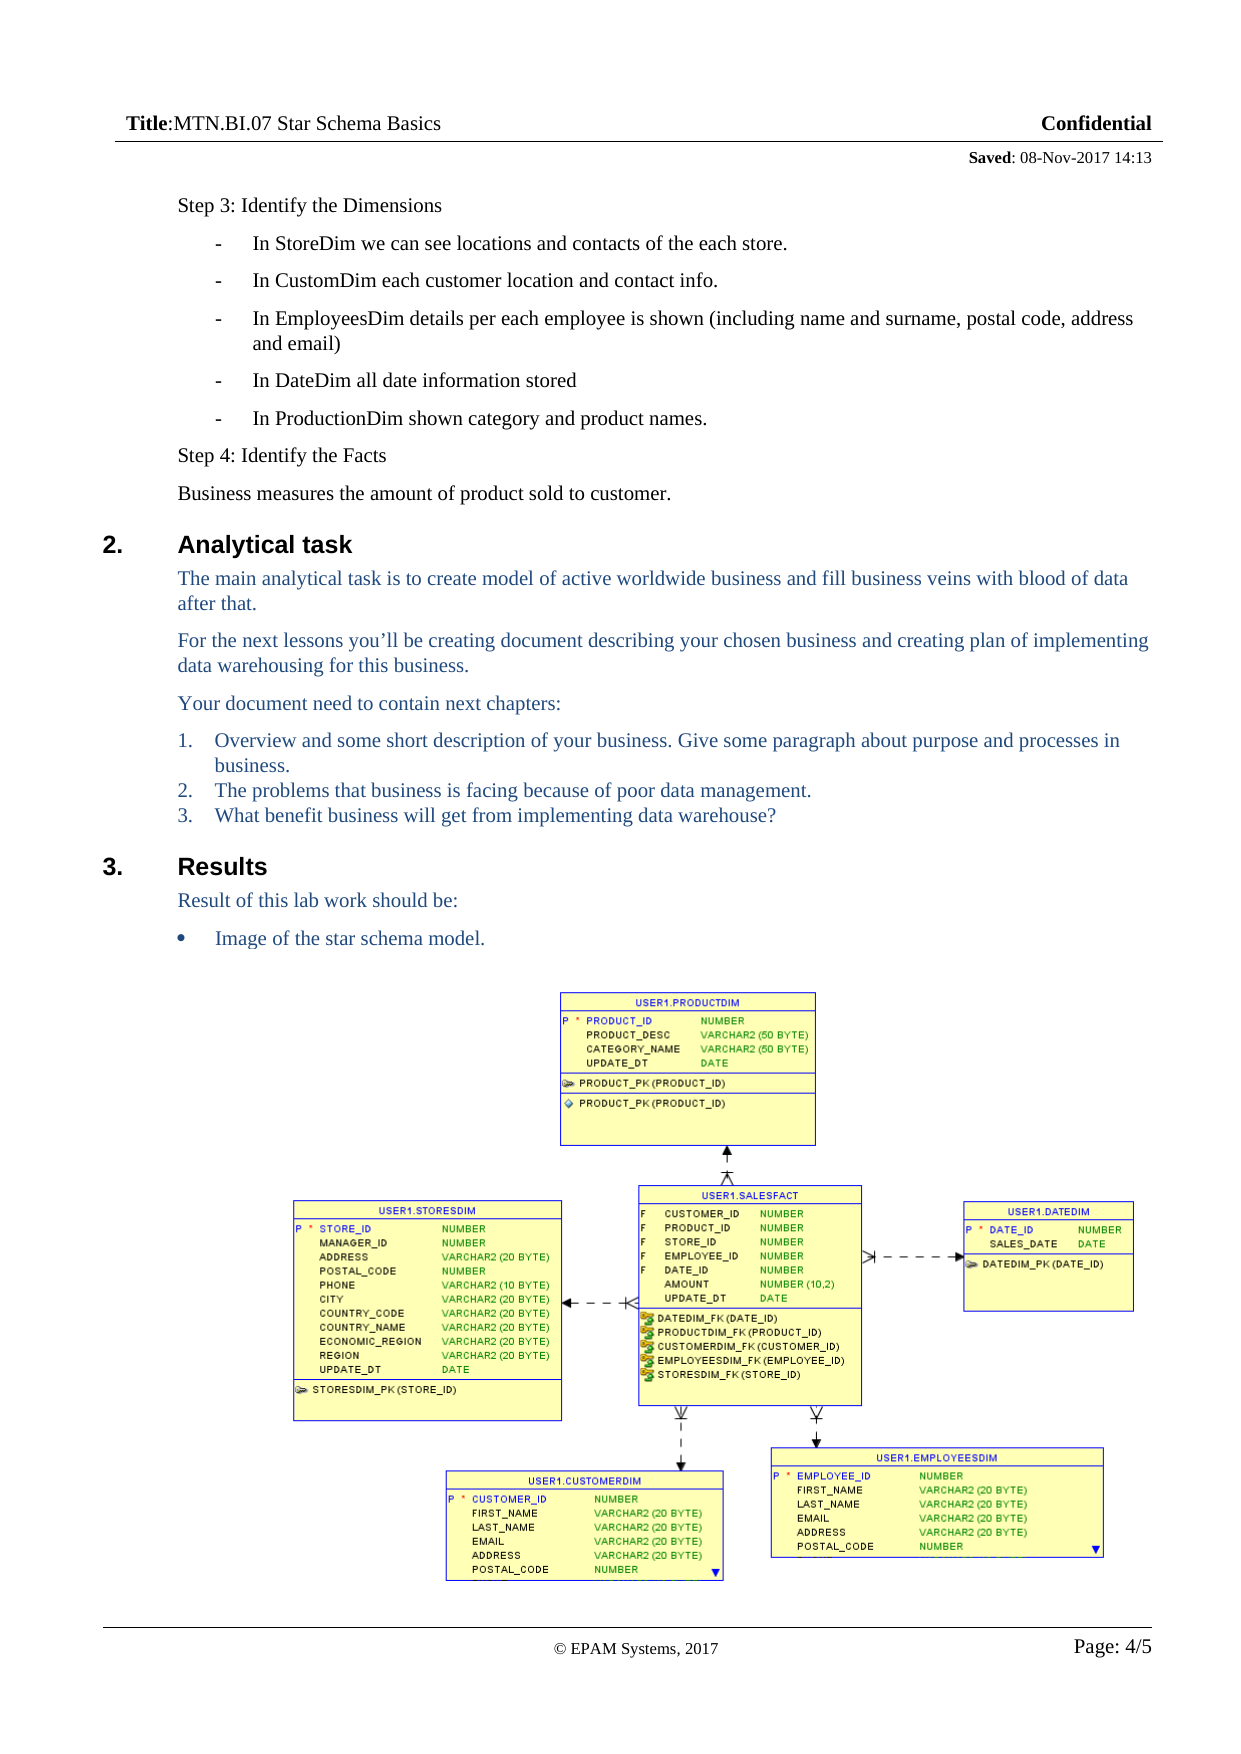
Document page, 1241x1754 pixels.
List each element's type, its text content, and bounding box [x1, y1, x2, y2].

text Business measures the amount of product sold to customer. [177, 480, 1152, 505]
text Step 4: Identify the Facts [177, 442, 1152, 467]
list Overview and some short description of your business. Give some paragraph about purpose and processes in business. [177, 727, 1152, 777]
list In EmployeesDim details per each employee is shown (including name and surname, postal code, address and email) [215, 305, 1152, 355]
list In CustomDim each customer location and contact info. [215, 267, 1152, 292]
text Step 3: Identify the Dimensions [177, 192, 1152, 217]
subtitle Results [102, 852, 1152, 881]
text For the next lessons you’ll be creating document describing your chosen business and creating plan of implementing data warehousing for this business. [177, 627, 1152, 677]
list In ProductionDim shown category and product names. [215, 405, 1152, 430]
list In StoreDim we can see locations and contacts of the each store. [215, 230, 1152, 255]
text Result of this lab work should be: [177, 887, 1152, 912]
list In DateDim all date information stored [215, 367, 1152, 392]
text Your document need to contain next chapters: [177, 690, 1152, 715]
picture [223, 949, 1144, 1591]
subtitle Analytical task [102, 530, 1152, 558]
list The problems that business is facing because of poor data management. [177, 777, 1152, 802]
text The main analytical task is to create model of active worldwide business and fill business veins with blood of data after that. [177, 565, 1152, 615]
list What benefit business will get from implementing data warehouse? [177, 802, 1152, 827]
list Image of the star schema model. [177, 925, 1152, 950]
